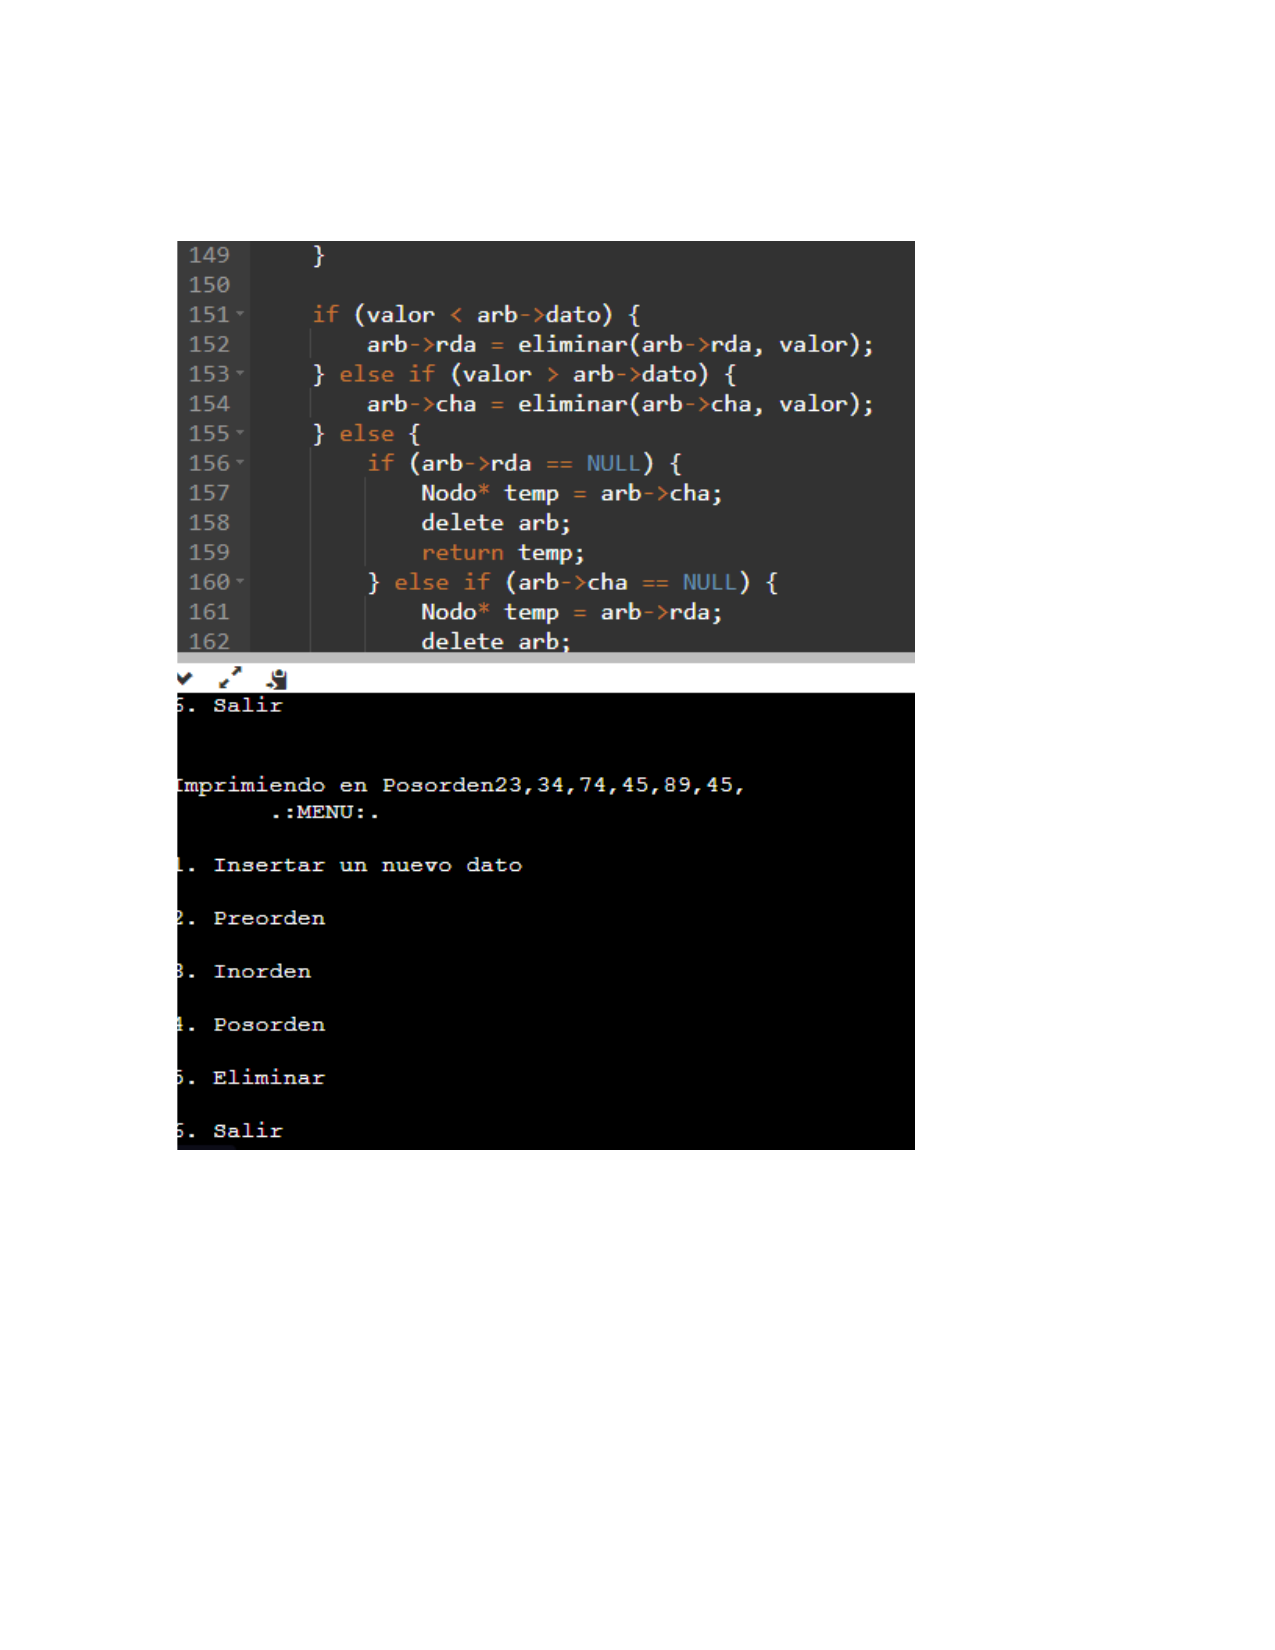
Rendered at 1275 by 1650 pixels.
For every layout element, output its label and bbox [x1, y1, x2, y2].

picture [177, 241, 915, 1150]
